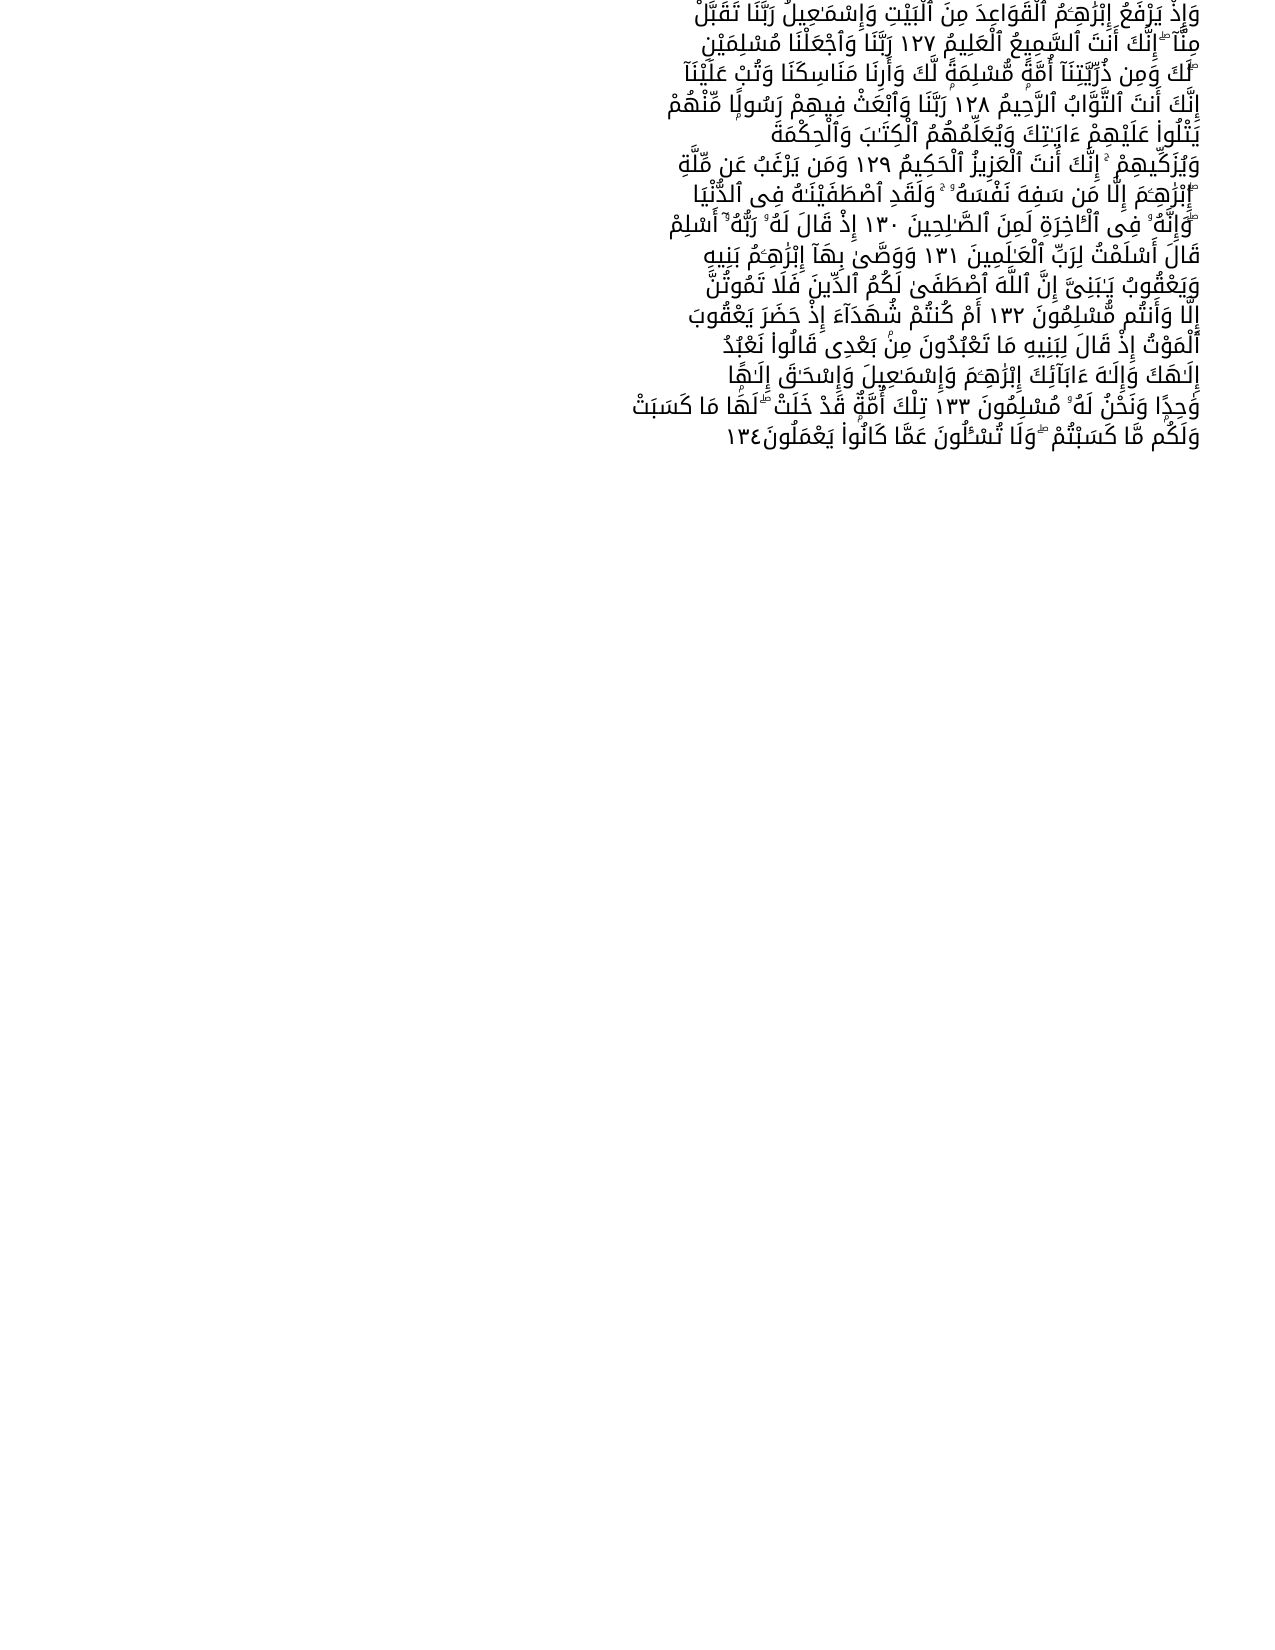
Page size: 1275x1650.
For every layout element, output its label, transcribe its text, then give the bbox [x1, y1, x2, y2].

text ٱلْمَوْتُ إِذْ قَالَ لِبَنِيهِ مَا تَعْبُدُونَ مِنۢ بَعْدِى قَالُوا۟ نَعْبُدُ [75, 332, 1200, 359]
text وَيَعْقُوبُ يَـٰبَنِىَّ إِنَّ ٱللَّهَ ٱصْطَفَىٰ لَكُمُ ٱلدِّينَ فَلَا تَمُوتُنَّ [75, 272, 1200, 298]
text وَٰحِدًۭا وَنَحْنُ لَهُۥ مُسْلِمُونَ ١٣٣ تِلْكَ أُمَّةٌۭ قَدْ خَلَتْ ۖ لَهَا مَا كَسَبَتْ [75, 393, 1200, 419]
text إِنَّكَ أَنتَ ٱلتَّوَّابُ ٱلرَّحِيمُ ١٢٨ رَبَّنَا وَٱبْعَثْ فِيهِمْ رَسُولًۭا مِّنْهُمْ [75, 91, 1200, 117]
text مِنَّآ ۖ إِنَّكَ أَنتَ ٱلسَّمِيعُ ٱلْعَلِيمُ ١٢٧ رَبَّنَا وَٱجْعَلْنَا مُسْلِمَيْنِ [75, 30, 1200, 57]
text إِبْرَٰهِـۧمَ إِلَّا مَن سَفِهَ نَفْسَهُۥ ۚ وَلَقَدِ ٱصْطَفَيْنَـٰهُ فِى ٱلدُّنْيَا ۖ [75, 181, 1200, 208]
text وَيُزَكِّيهِمْ ۚ إِنَّكَ أَنتَ ٱلْعَزِيزُ ٱلْحَكِيمُ ١٢٩ وَمَن يَرْغَبُ عَن مِّلَّةِ [75, 151, 1200, 177]
text لَكَ وَمِن ذُرِّيَّتِنَآ أُمَّةًۭ مُّسْلِمَةًۭ لَّكَ وَأَرِنَا مَنَاسِكَنَا وَتُبْ عَلَيْنَآ ۖ [75, 60, 1200, 87]
text يَتْلُوا۟ عَلَيْهِمْ ءَايَـٰتِكَ وَيُعَلِّمُهُمُ ٱلْكِتَـٰبَ وَٱلْحِكْمَةَ [75, 121, 1200, 147]
text قَالَ أَسْلَمْتُ لِرَبِّ ٱلْعَـٰلَمِينَ ١٣١ وَوَصَّىٰ بِهَآ إِبْرَٰهِـۧمُ بَنِيهِ [75, 242, 1200, 268]
text إِلَـٰهَكَ وَإِلَـٰهَ ءَابَآئِكَ إِبْرَٰهِـۧمَ وَإِسْمَـٰعِيلَ وَإِسْحَـٰقَ إِلَـٰهًۭا [75, 362, 1200, 389]
text وَإِنَّهُۥ فِى ٱلْـَٔاخِرَةِ لَمِنَ ٱلصَّـٰلِحِينَ ١٣٠ إِذْ قَالَ لَهُۥ رَبُّهُۥٓ أَسْلِمْ ۖ [75, 211, 1200, 238]
text وَإِذْ يَرْفَعُ إِبْرَٰهِـۧمُ ٱلْقَوَاعِدَ مِنَ ٱلْبَيْتِ وَإِسْمَـٰعِيلُ رَبَّنَا تَقَبَّلْ [75, 0, 1200, 26]
text إِلَّا وَأَنتُم مُّسْلِمُونَ ١٣٢ أَمْ كُنتُمْ شُهَدَآءَ إِذْ حَضَرَ يَعْقُوبَ [75, 302, 1200, 328]
text وَلَكُم مَّا كَسَبْتُمْ ۖ وَلَا تُسْـَٔلُونَ عَمَّا كَانُوا۟ يَعْمَلُونَ ١٣٤ [75, 423, 1200, 449]
